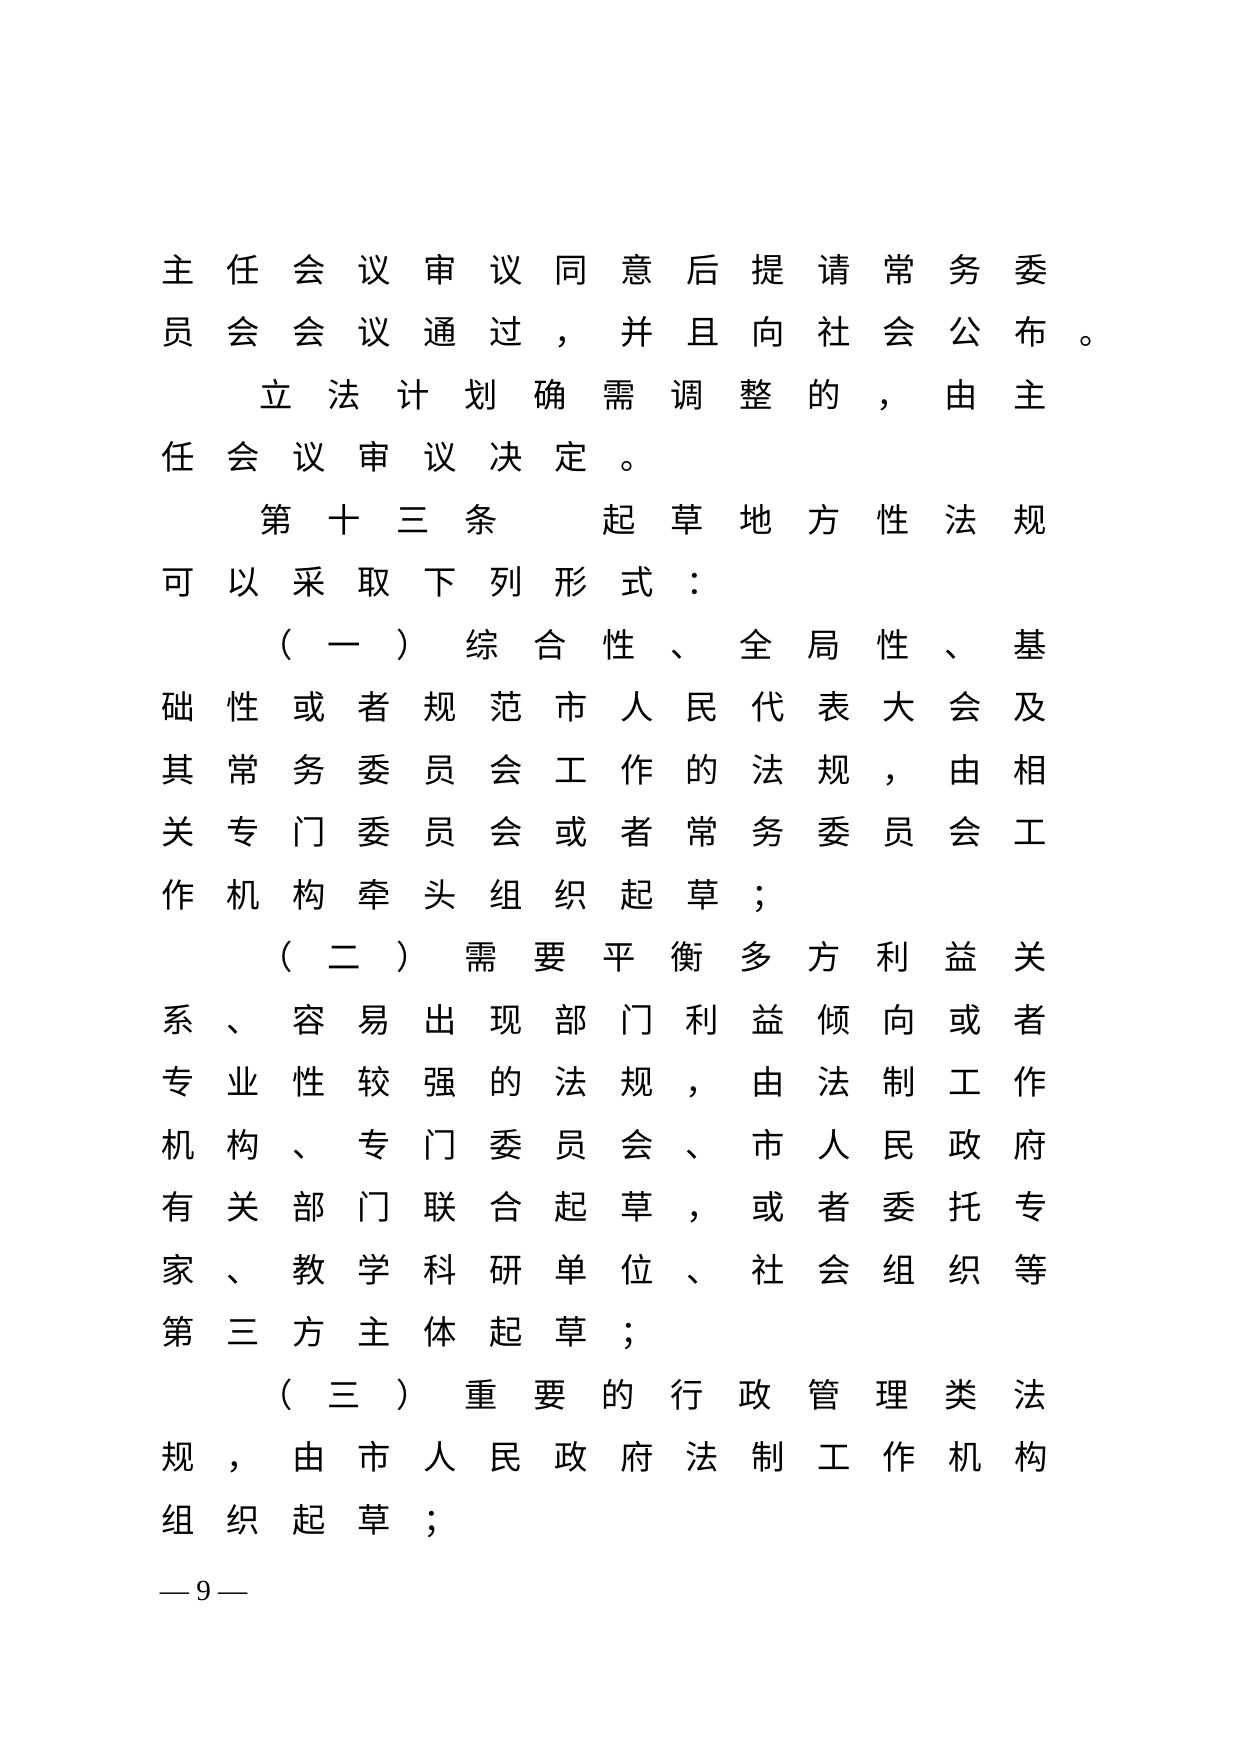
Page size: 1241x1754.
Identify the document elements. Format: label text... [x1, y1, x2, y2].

text （二）需要平衡多方利益关系、容易出现部门利益倾向或者专业性较强的法规，由法制工作机构、专门委员会、市人民政府有关部门联合起草，或者委托专家、教学科研单位、社会组织等第三方主体起草； [161, 924, 1079, 1361]
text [161, 236, 1079, 361]
text 立法计划确需调整的，由主任会议审议决定。 [161, 361, 1079, 486]
text （三）重要的行政管理类法规，由市人民政府法制工作机构组织起草； [161, 1361, 1079, 1549]
text （一）综合性、全局性、基础性或者规范市人民代表大会及其常务委员会工作的法规，由相关专门委员会或者常务委员会工作机构牵头组织起草； [161, 611, 1079, 924]
text 第十三条 起草地方性法规可以采取下列形式： [161, 486, 1079, 611]
